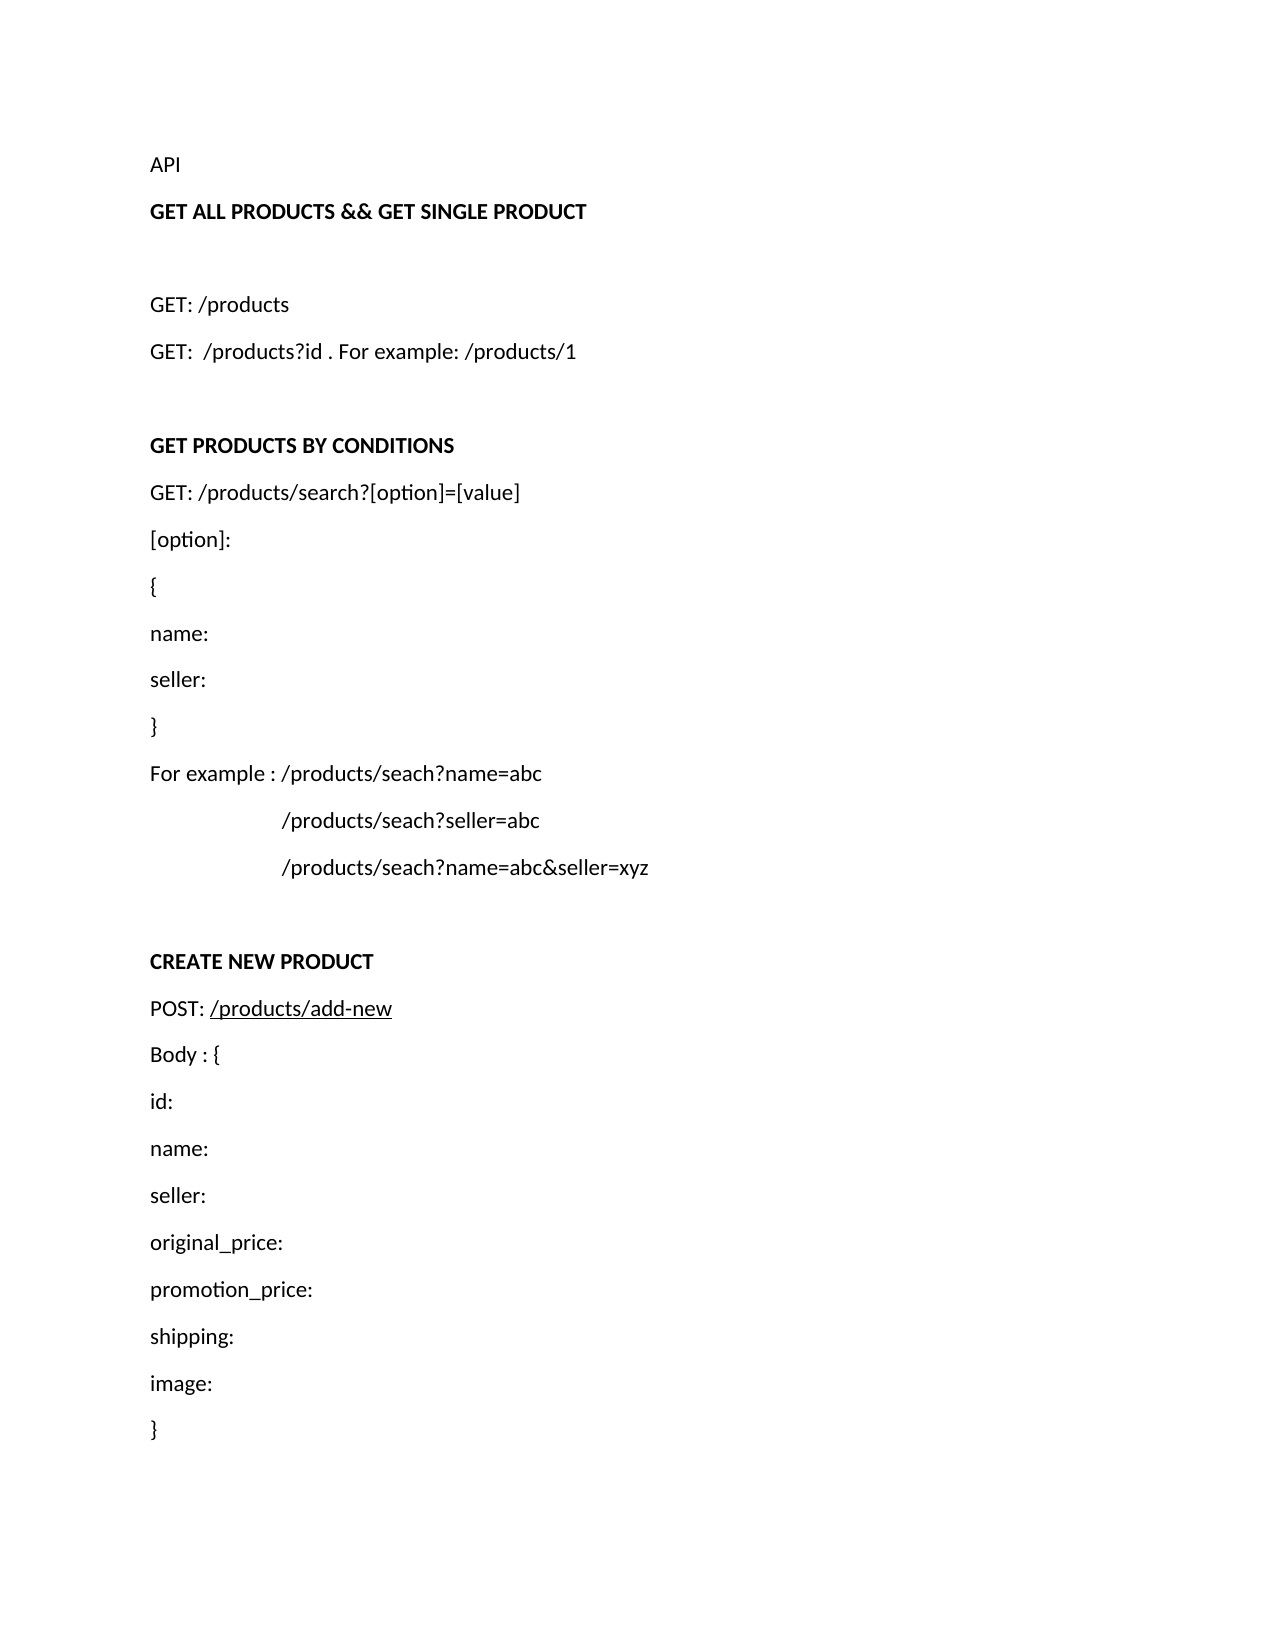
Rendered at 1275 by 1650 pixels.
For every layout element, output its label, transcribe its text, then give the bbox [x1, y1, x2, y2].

text promotion_price: [150, 1275, 1125, 1303]
text GET: /products/search?[option]=[value] [150, 478, 1125, 506]
text Body : { [150, 1041, 1125, 1069]
text GET ALL PRODUCTS && GET SINGLE PRODUCT [150, 197, 1125, 225]
text seller: [150, 1181, 1125, 1209]
text GET: /products?id . For example: /products/1 [150, 337, 1125, 366]
text name: [150, 1134, 1125, 1162]
text POST: /products/add-new [150, 994, 1125, 1022]
text [option]: [150, 525, 1125, 553]
text } [150, 712, 1125, 741]
text /products/seach?name=abc&seller=xyz [150, 853, 1125, 881]
text } [150, 1416, 1125, 1444]
text CREATE NEW PRODUCT [150, 947, 1125, 975]
text GET: /products [150, 291, 1125, 319]
text /products/seach?seller=abc [150, 806, 1125, 834]
text GET PRODUCTS BY CONDITIONS [150, 431, 1125, 459]
text name: [150, 619, 1125, 647]
text image: [150, 1369, 1125, 1397]
text id: [150, 1087, 1125, 1116]
text seller: [150, 666, 1125, 694]
text original_price: [150, 1228, 1125, 1256]
text For example : /products/seach?name=abc [150, 759, 1125, 787]
text shipping: [150, 1322, 1125, 1350]
text { [150, 572, 1125, 600]
text API [150, 150, 1125, 178]
